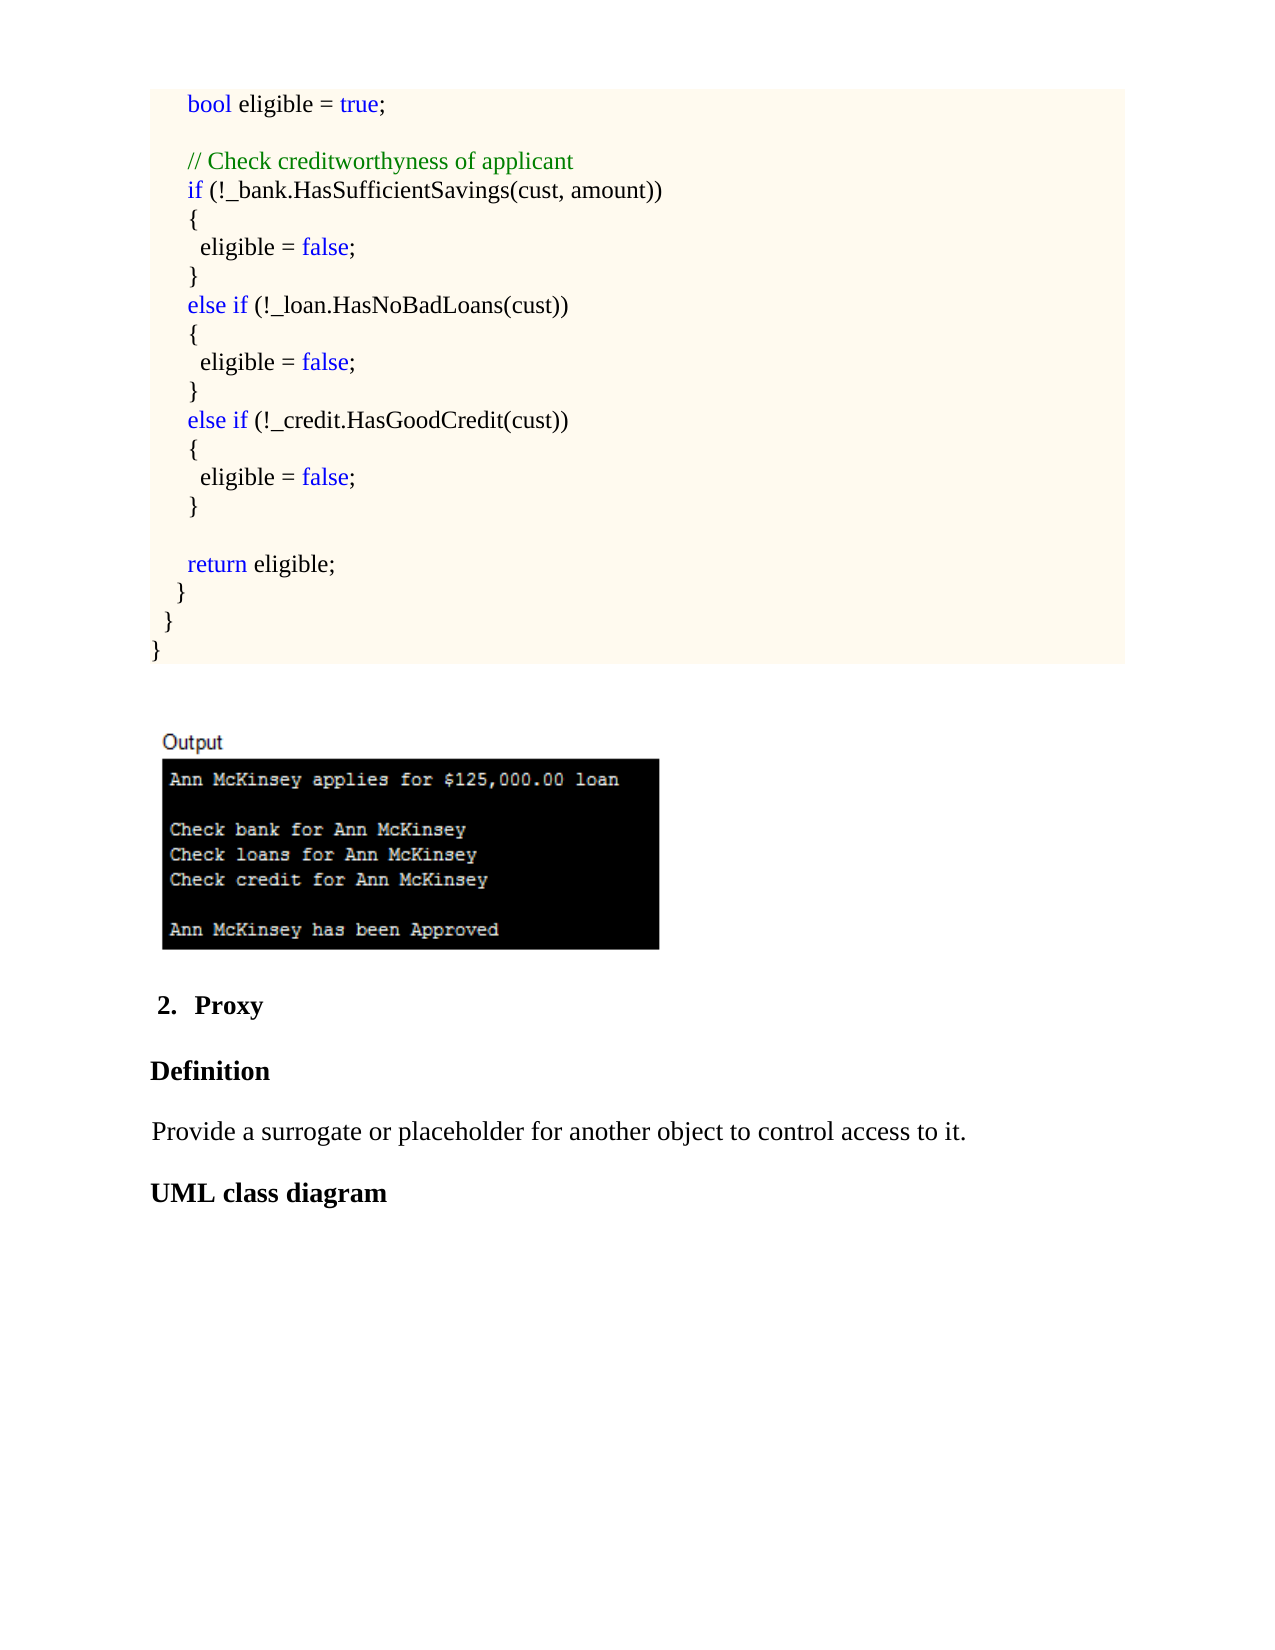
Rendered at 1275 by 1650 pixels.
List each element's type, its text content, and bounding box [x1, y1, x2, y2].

picture [150, 720, 660, 964]
table_header Provide a surrogate or placeholder for another object to control access to it. [151, 1116, 1125, 1147]
list Proxy [157, 989, 1125, 1020]
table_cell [150, 89, 1125, 664]
subtitle UML class diagram [150, 1176, 1125, 1208]
text Definition [150, 1054, 1125, 1086]
